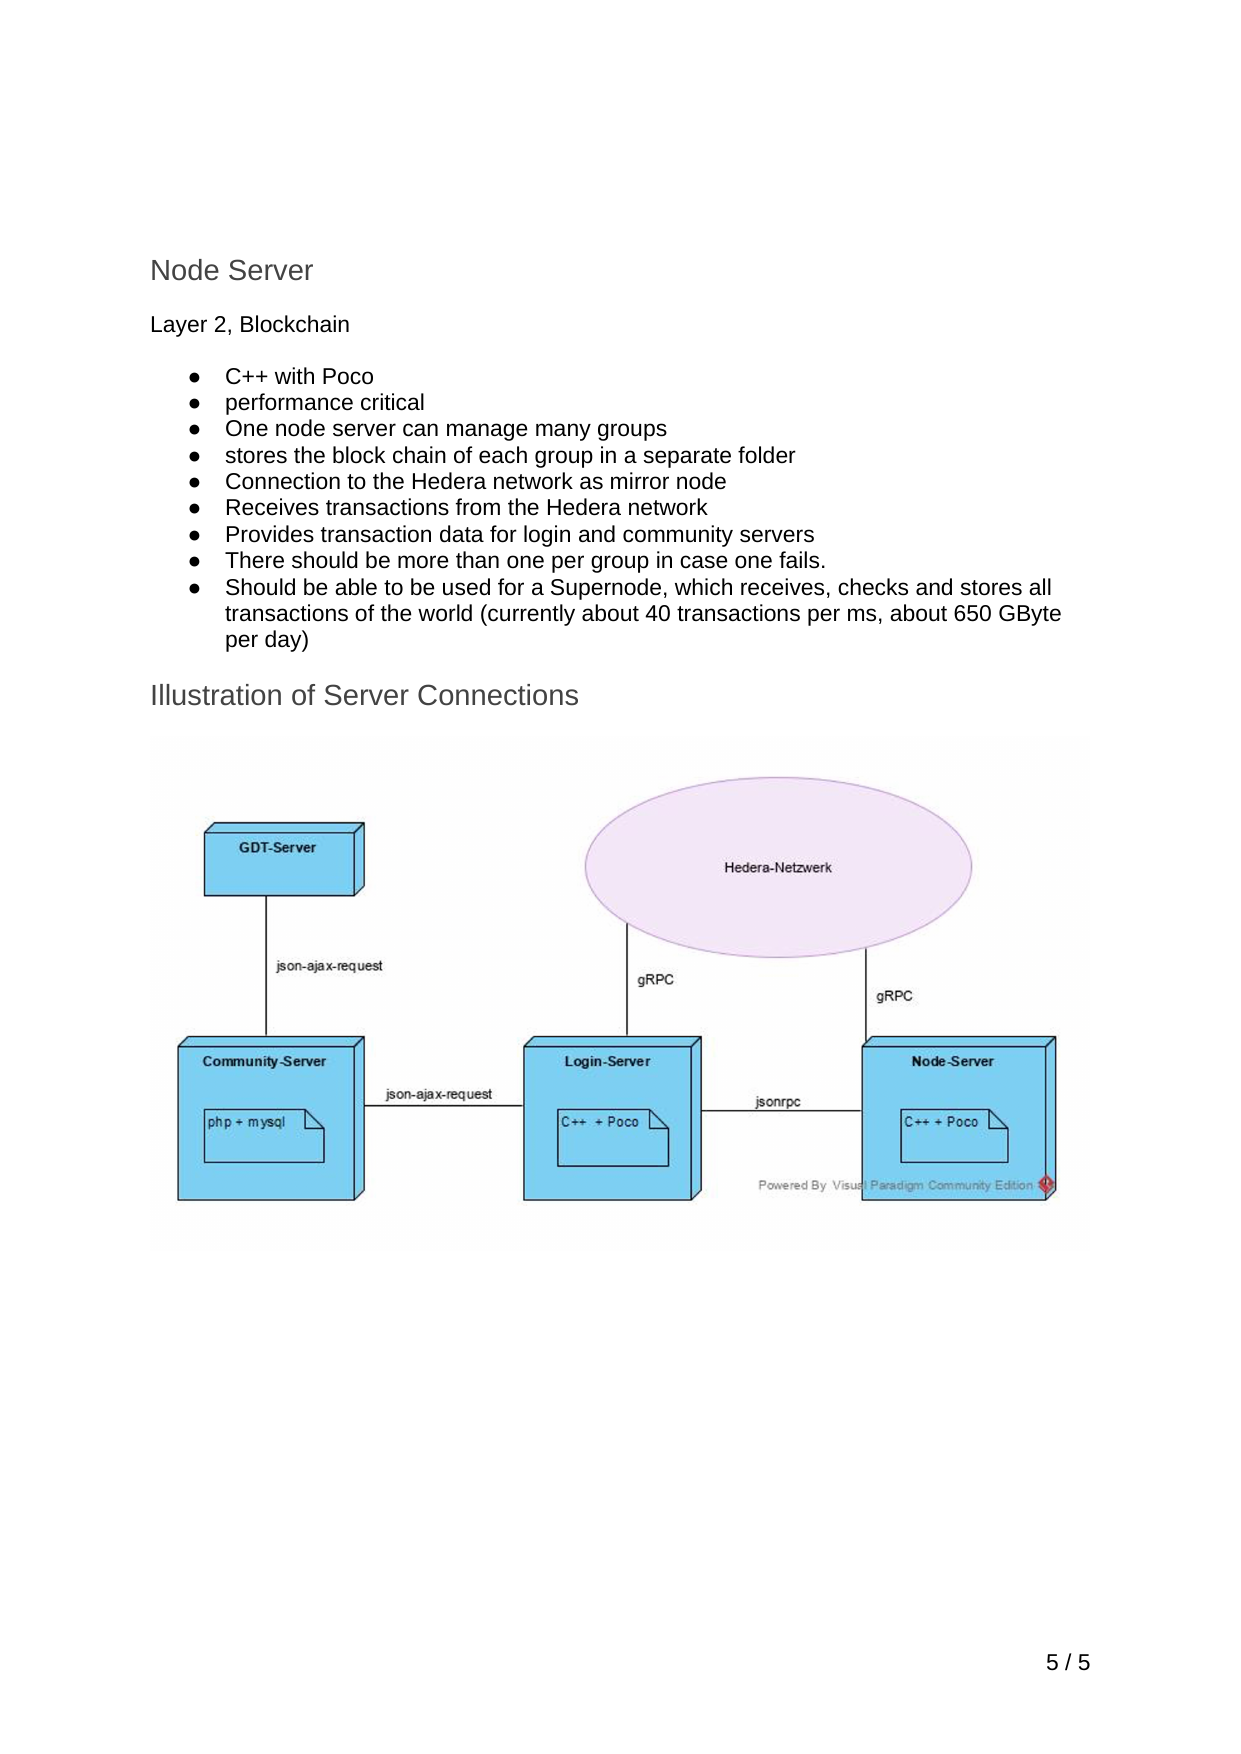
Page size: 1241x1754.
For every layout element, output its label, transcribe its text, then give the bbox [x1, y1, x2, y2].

list stores the block chain of each group in a separate folder [187, 442, 1090, 468]
list Provides transaction data for login and community servers [187, 521, 1090, 547]
list Connection to the Hedera network as mirror node [187, 468, 1090, 494]
list C++ with Poco [187, 363, 1090, 389]
subtitle Illustration of Server Connections [150, 677, 1090, 711]
list One node server can manage many groups [187, 415, 1090, 442]
list Receives transactions from the Hedera network [187, 494, 1090, 521]
list There should be more than one per group in case one fails. [187, 547, 1090, 573]
list performance critical [187, 389, 1090, 415]
text Layer 2, Blockchain [150, 311, 1090, 338]
subtitle Node Server [150, 253, 1090, 286]
list Should be able to be used for a Supernode, which receives, checks and stores all transactions of the world (currently about 40 transactions per ms, about 650 GByte per day) [187, 573, 1090, 652]
picture [150, 736, 1091, 1251]
